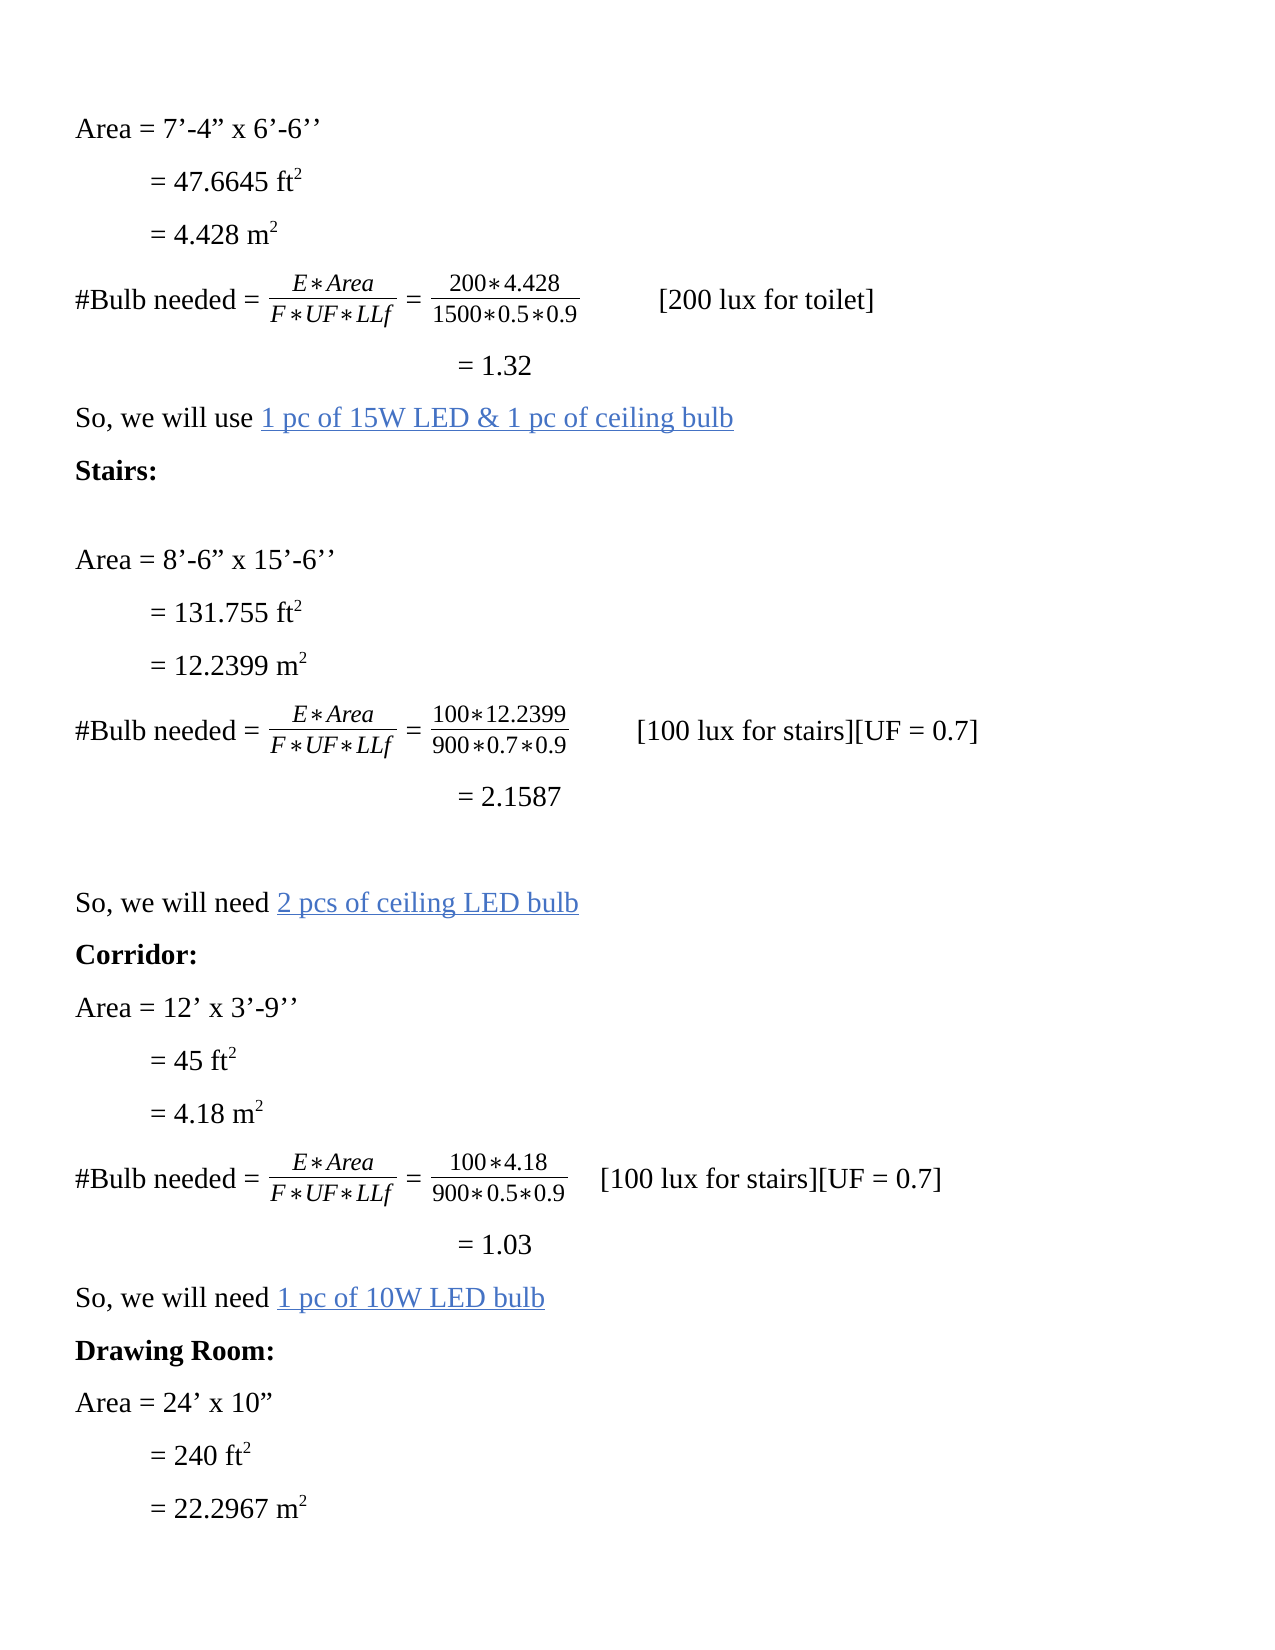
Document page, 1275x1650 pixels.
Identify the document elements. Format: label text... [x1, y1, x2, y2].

text Area = 12’ x 3’-9’’ [75, 990, 1200, 1024]
text Area = 8’-6” x 15’-6’’ [75, 506, 1200, 576]
text = 240 ft2 [75, 1438, 1200, 1472]
text = 12.2399 m2 [75, 648, 1200, 682]
text = 4.18 m2 [75, 1096, 1200, 1129]
text Area = 24’ x 10” [75, 1385, 1200, 1419]
text = 2.1587 [75, 779, 1200, 813]
text So, we will need 1 pc of 10W LED bulb [75, 1280, 1200, 1313]
text = 22.2967 m2 [75, 1491, 1200, 1524]
text = 47.6645 ft2 [75, 164, 1200, 197]
text Area = 7’-4” x 6’-6’’ [75, 75, 1200, 145]
text = 1.03 [75, 1227, 1200, 1261]
text #Bulb needed = = [100 lux for stairs][UF = 0.7] [75, 701, 1200, 760]
text = 4.428 m2 [75, 217, 1200, 250]
text Drawing Room: [75, 1333, 1200, 1366]
text #Bulb needed = = [200 lux for toilet] [75, 269, 1200, 328]
text = 45 ft2 [75, 1043, 1200, 1077]
text Corridor: [75, 937, 1200, 971]
text = 131.755 ft2 [75, 595, 1200, 629]
text So, we will need 2 pcs of ceiling LED bulb [75, 885, 1200, 918]
text So, we will use 1 pc of 15W LED & 1 pc of ceiling bulb [75, 401, 1200, 434]
text = 1.32 [75, 348, 1200, 381]
text #Bulb needed = = [100 lux for stairs][UF = 0.7] [75, 1149, 1200, 1208]
text Stairs: [75, 453, 1200, 487]
